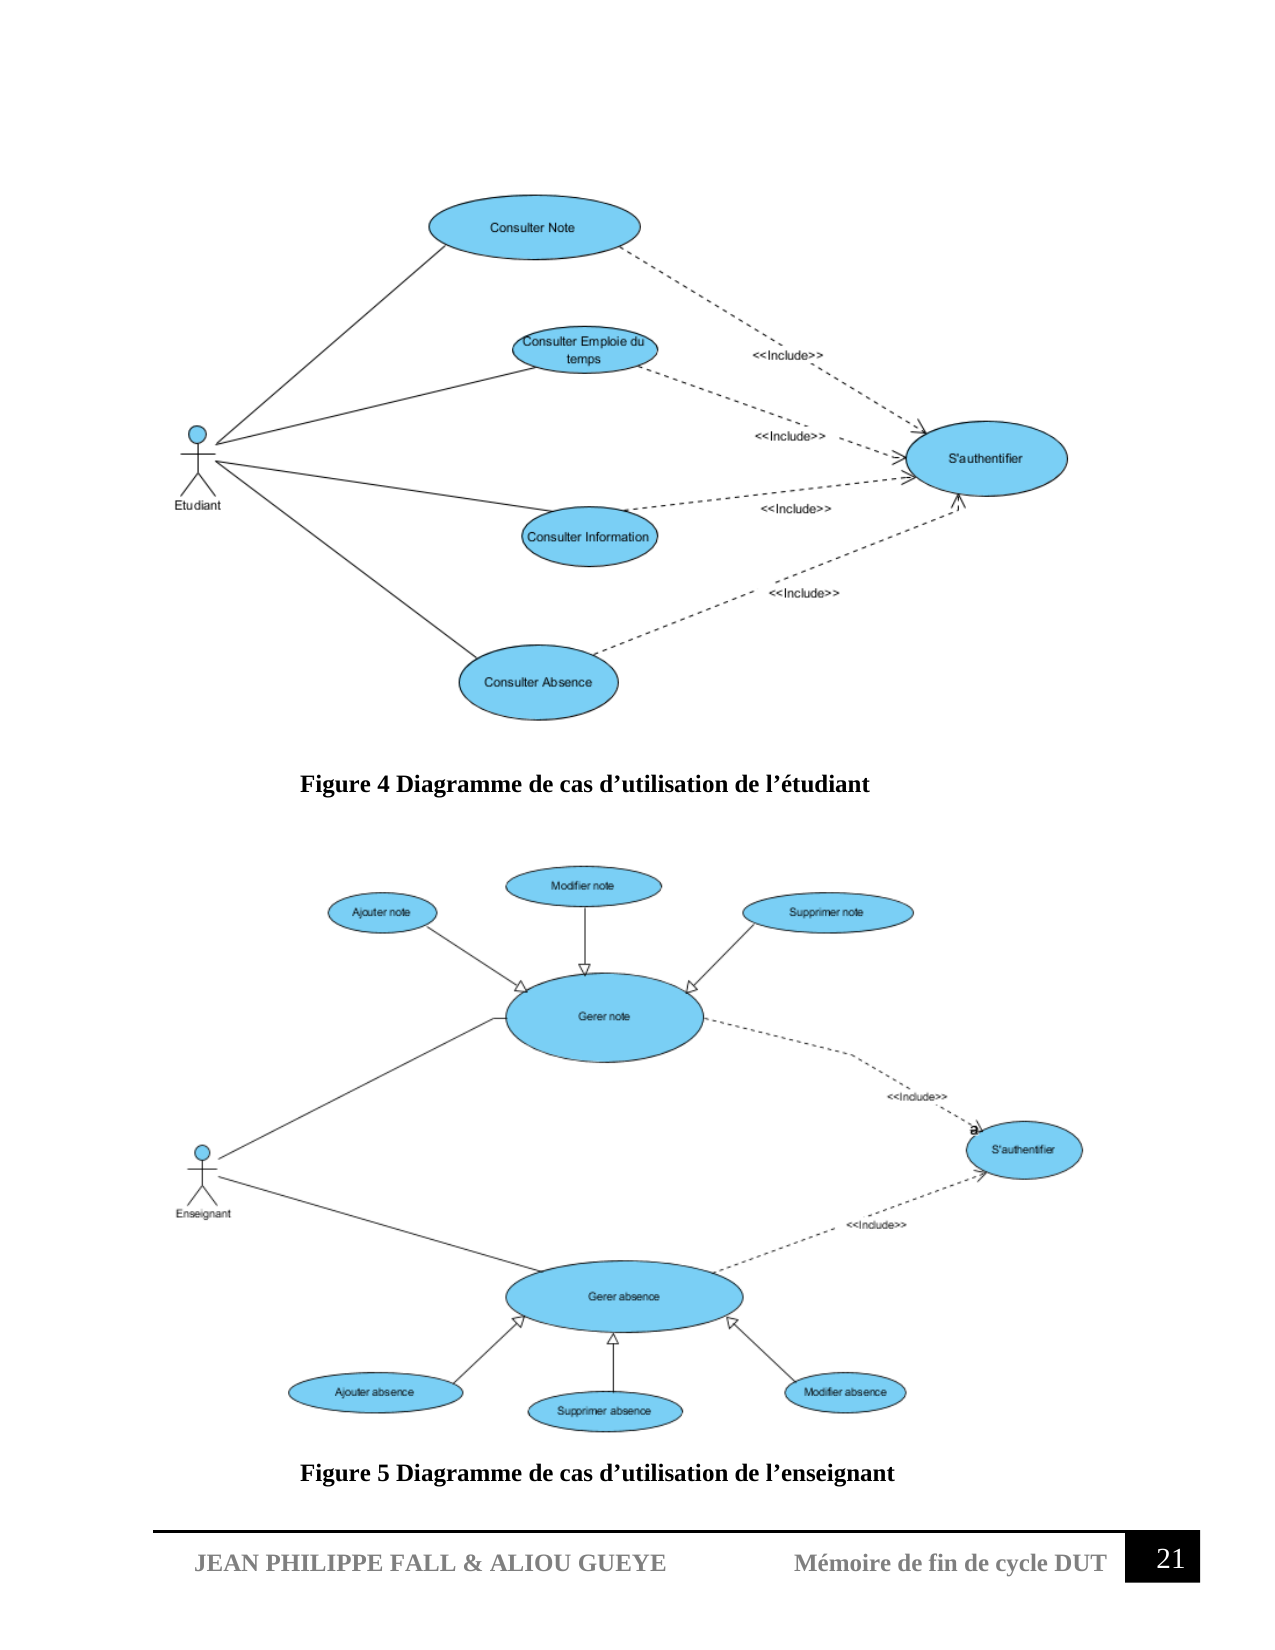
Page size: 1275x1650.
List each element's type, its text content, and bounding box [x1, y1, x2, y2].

text Figure 4 Diagramme de cas d’utilisation de l’étudiant [225, 769, 1125, 798]
picture [150, 842, 1119, 1445]
picture [150, 150, 1089, 757]
text Figure 5 Diagramme de cas d’utilisation de l’enseignant [225, 1458, 1125, 1486]
